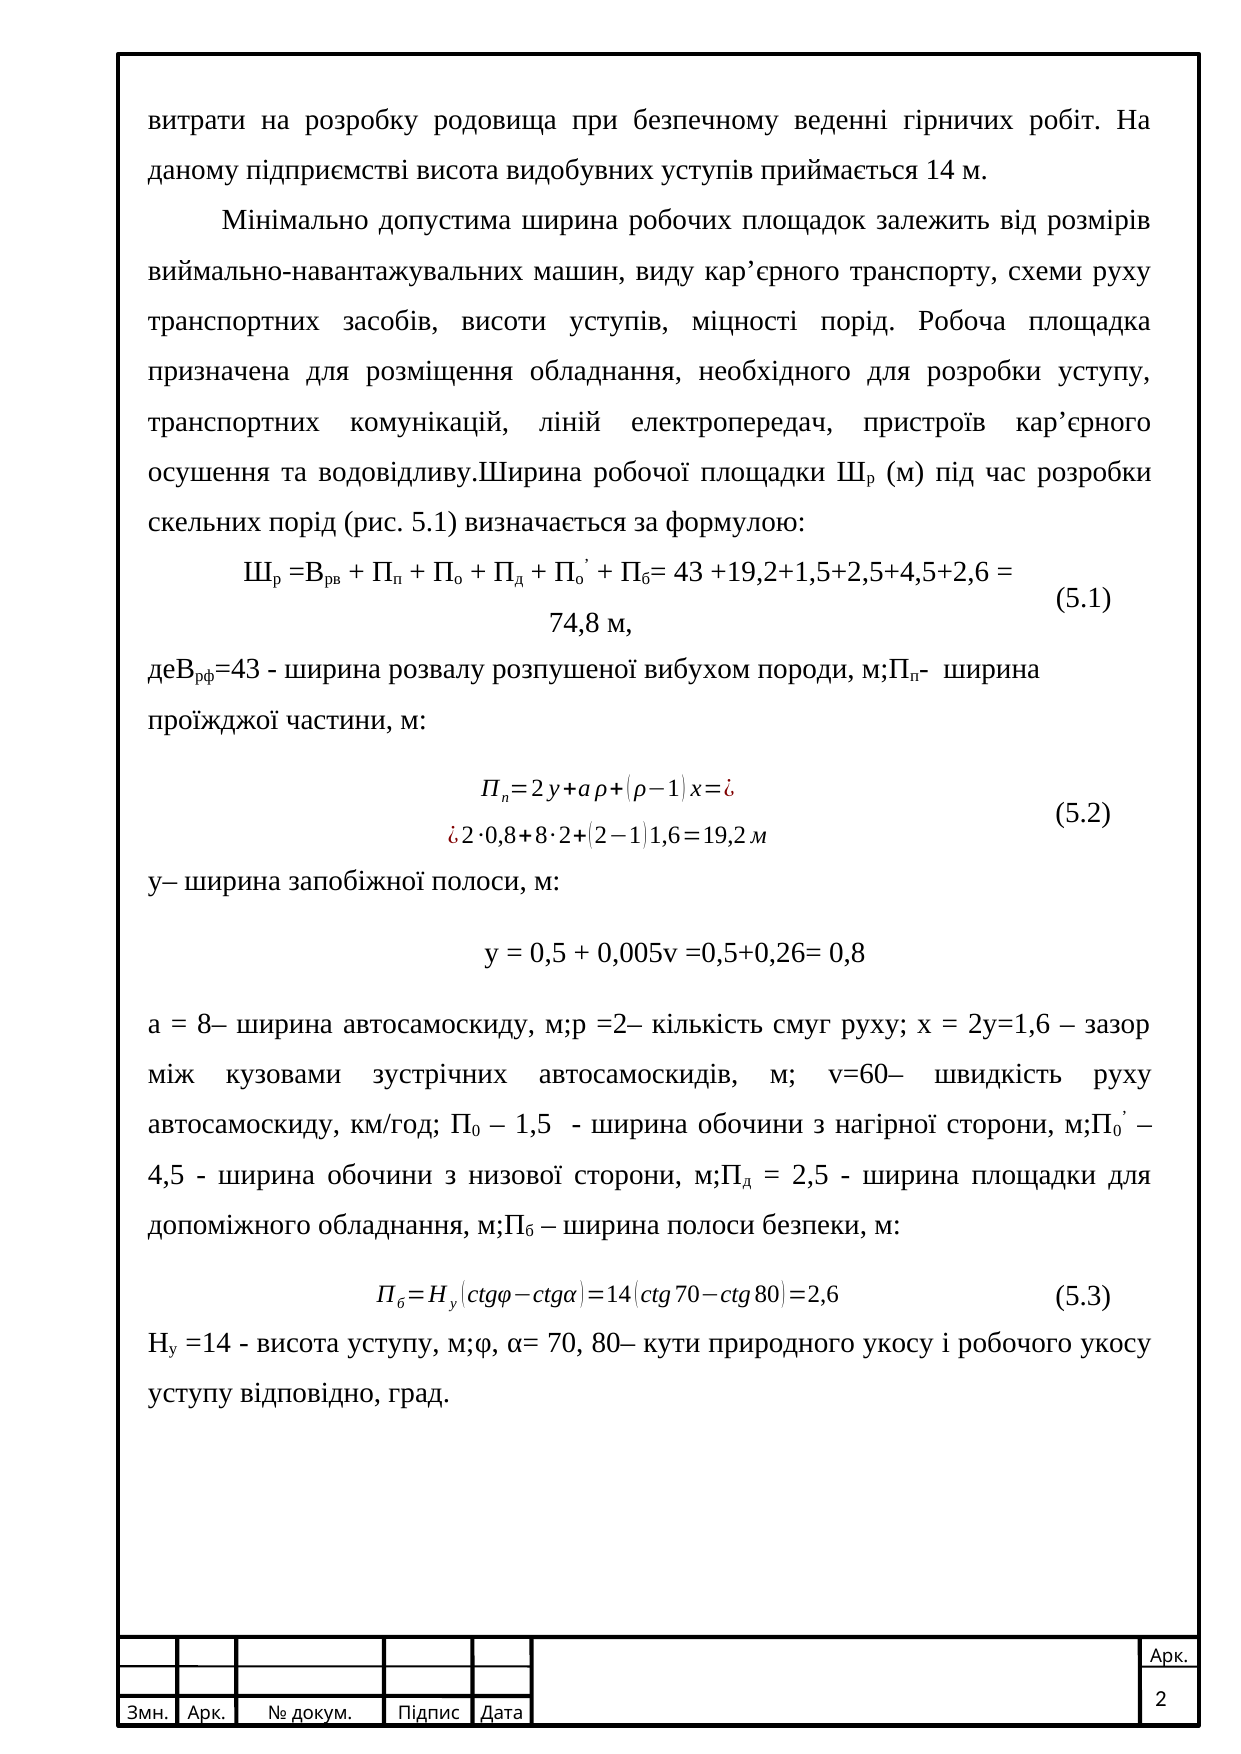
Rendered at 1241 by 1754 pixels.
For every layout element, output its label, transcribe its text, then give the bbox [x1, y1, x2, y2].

table_header [136, 1278, 1004, 1325]
text y– ширина запобіжної полоси, м: [148, 863, 1152, 897]
text Ну =14 - висота уступу, м;φ, α= 70, 80– кути природного укосу і робочого укосу уступу відповідно, град. [148, 1325, 1152, 1409]
text деВрф=43 - ширина розвалу розпушеної вибухом породи, м;Пп- ширина проїжджої частини, м: [148, 652, 1152, 735]
table_header [136, 773, 1004, 863]
table_header (5.1) [1024, 555, 1143, 652]
text а = 8– ширина автосамоскиду, м;р =2– кількість смуг руху; х = 2у=1,6 – зазор між кузовами зустрічних автосамоскидів, м; v=60– швидкість руху автосамоскиду, км/год; П0 – 1,5 - ширина обочини з нагірної сторони, м;П0’ – 4,5 - ширина обочини з низової сторони, м;Пд = 2,5 - ширина площадки для допоміжного обладнання, м;Пб – ширина полоси безпеки, м: [148, 1006, 1152, 1241]
text y = 0,5 + 0,005v =0,5+0,26= 0,8 [148, 935, 1152, 968]
table_header (5.2) [1004, 773, 1122, 863]
table_header Шр =Врв + Пп + По + Пд + По’ + Пб= 43 +19,2+1,5+2,5+4,5+2,6 = 74,8 м, [157, 555, 1024, 652]
text Мінімально допустима ширина робочих площадок залежить від розмірів виймально-навантажувальних машин, виду кар’єрного транспорту, схеми руху транспортних засобів, висоти уступів, міцності порід. Робоча площадка призначена для розміщення обладнання, необхідного для розробки уступу, транспортних комунікацій, ліній електропередач, пристроїв кар’єрного осушення та водовідливу.Ширина робочої площадки Шр (м) під час розробки скельних порід (рис. 5.1) визначається за формулою: [148, 202, 1152, 538]
table_header (5.3) [1004, 1278, 1122, 1325]
text витрати на розробку родовища при безпечному веденні гірничих робіт. На даному підприємстві висота видобувних уступів приймається 14 м. [148, 102, 1152, 186]
